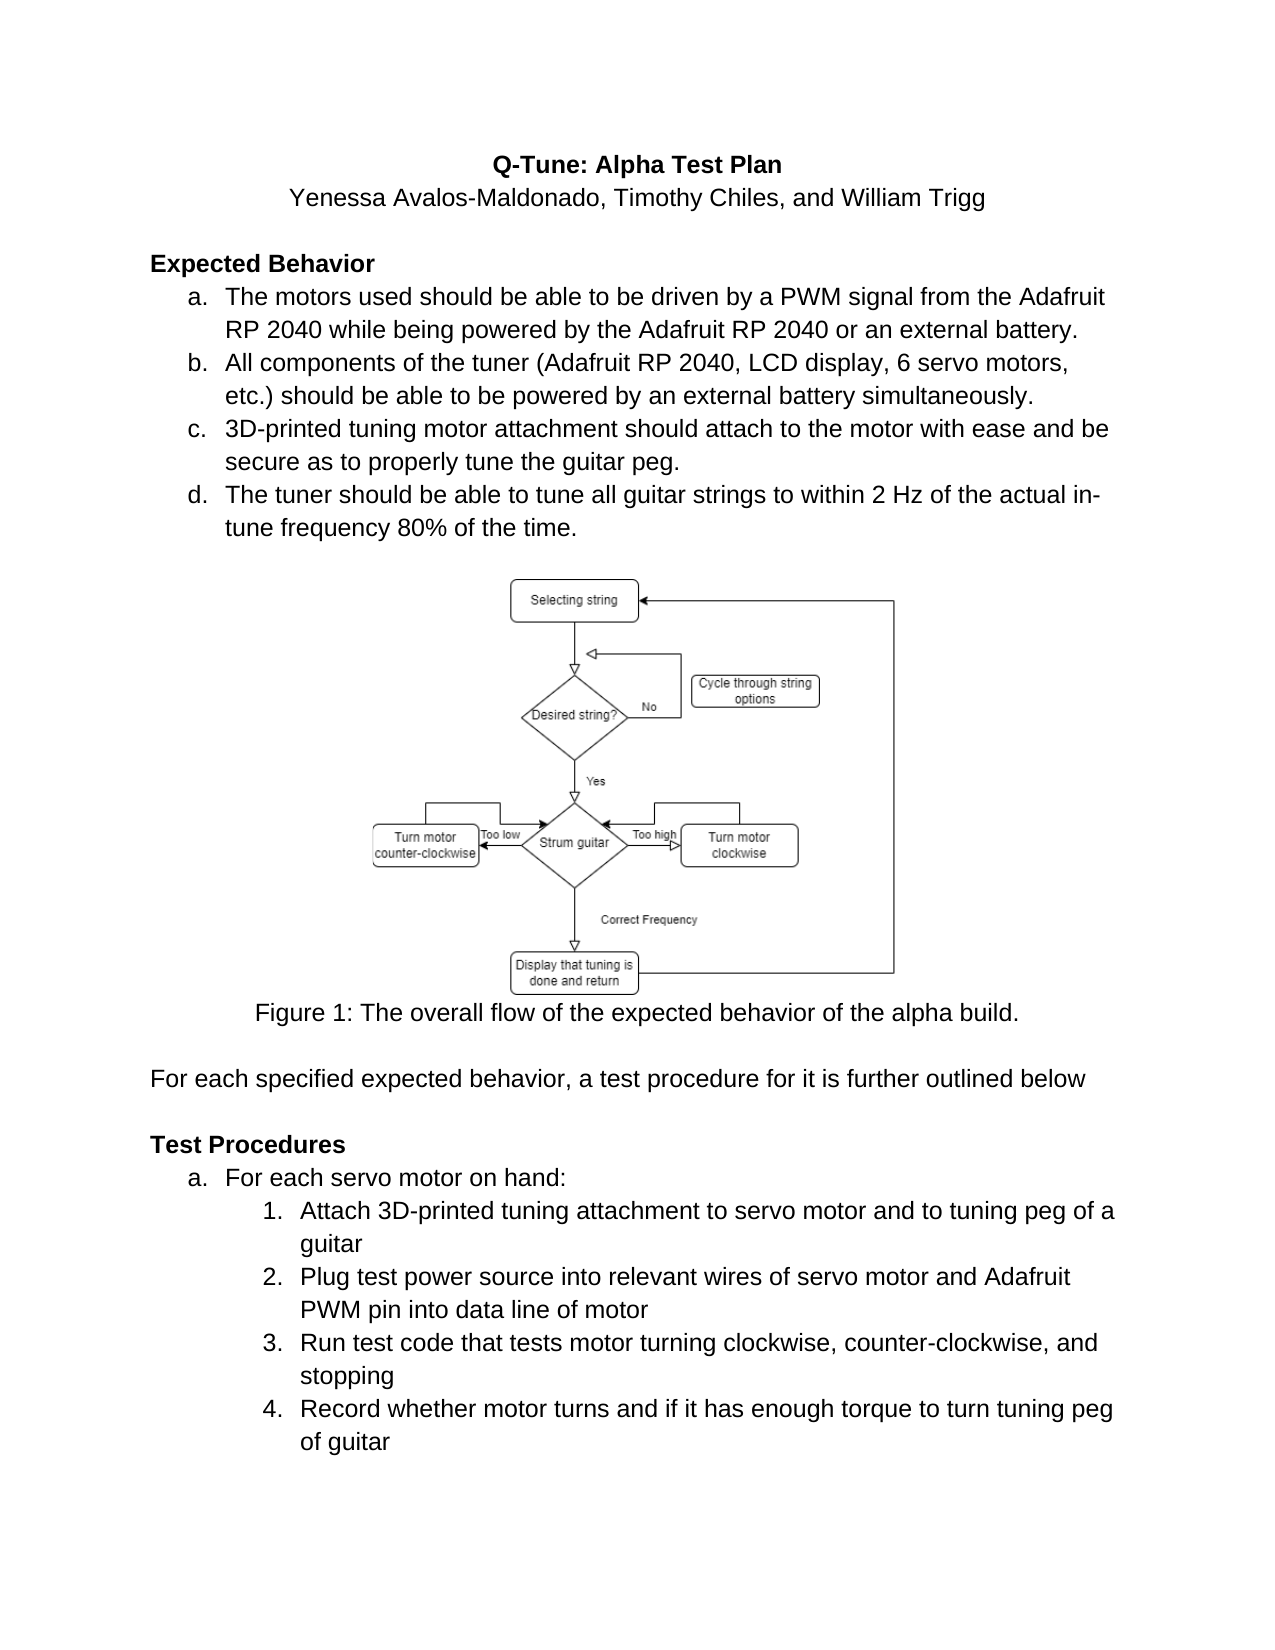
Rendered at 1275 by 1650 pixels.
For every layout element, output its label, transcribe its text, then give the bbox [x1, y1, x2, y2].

list Run test code that tests motor turning clockwise, counter-clockwise, and stopping [262, 1328, 1125, 1390]
list The motors used should be able to be driven by a PWM signal from the Adafruit RP 2040 while being powered by the Adafruit RP 2040 or an external battery. [187, 282, 1125, 344]
list All components of the tuner (Adafruit RP 2040, LCD display, 6 servo motors, etc.) should be able to be powered by an external battery simultaneously. [187, 348, 1125, 410]
text Yenessa Avalos-Maldonado, Timothy Chiles, and William Trigg [150, 183, 1125, 212]
list Plug test power source into relevant wires of servo motor and Adafruit PWM pin into data line of motor [262, 1262, 1125, 1324]
picture [372, 579, 903, 995]
list 3D-printed tuning motor attachment should attach to the motor with ease and be secure as to properly tune the guitar peg. [187, 414, 1125, 476]
text Test Procedures [150, 1130, 1125, 1159]
list For each servo motor on hand: [187, 1163, 1125, 1192]
text Expected Behavior [150, 249, 1125, 278]
text Figure 1: The overall flow of the expected behavior of the alpha build. [150, 998, 1125, 1027]
text Q-Tune: Alpha Test Plan [150, 150, 1125, 179]
list Record whether motor turns and if it has enough torque to turn tuning peg of guitar [262, 1394, 1125, 1456]
text For each specified expected behavior, a test procedure for it is further outlined below [150, 1064, 1125, 1093]
list The tuner should be able to tune all guitar strings to within 2 Hz of the actual in-tune frequency 80% of the time. [187, 480, 1125, 542]
list Attach 3D-printed tuning attachment to servo motor and to tuning peg of a guitar [262, 1196, 1125, 1258]
